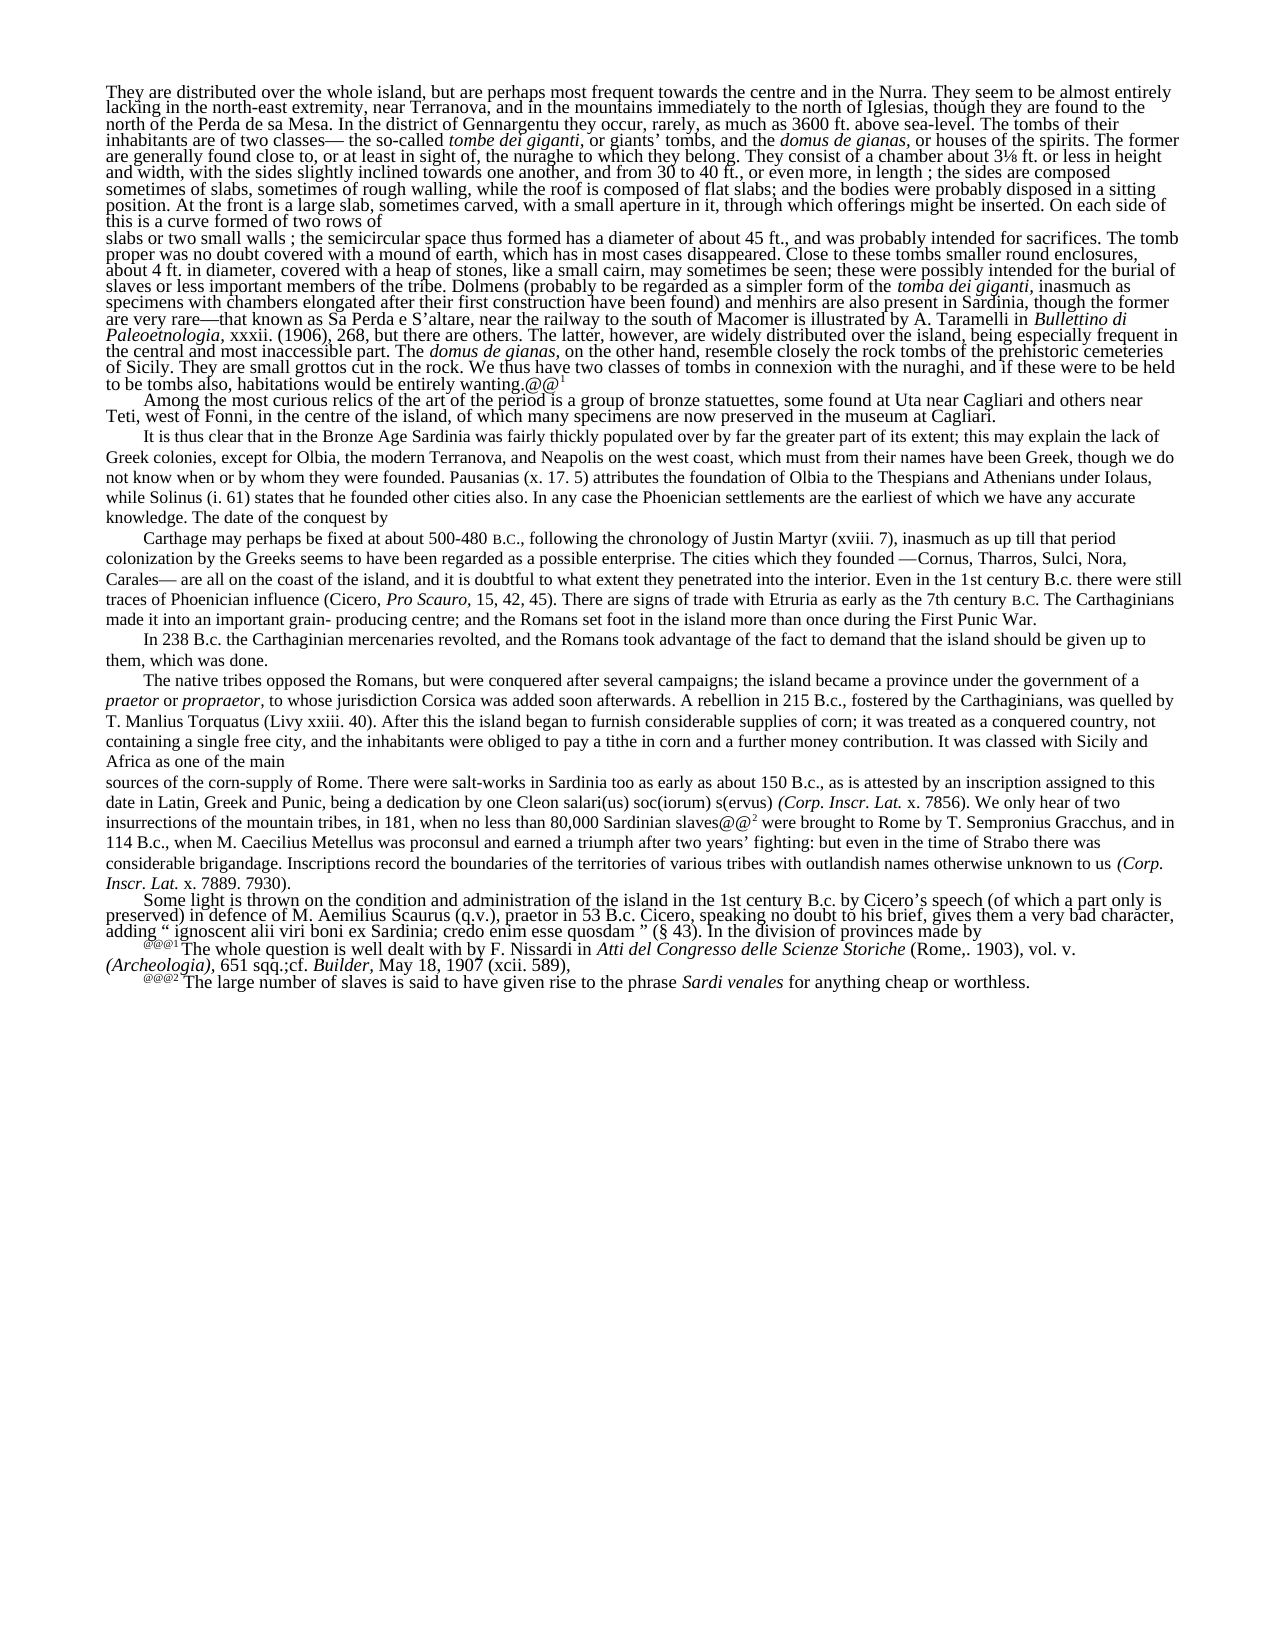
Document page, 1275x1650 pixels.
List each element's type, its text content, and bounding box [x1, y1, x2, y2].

text Carthage may perhaps be fixed at about 500-480 b.c., following the chronology of Justin Martyr (xviii. 7), inasmuch as up till that period colonization by the Greeks seems to have been regarded as a possible enterprise. The cities which they founded —Cornus, Tharros, Sulci, Nora, Carales— are all on the coast of the island, and it is doubtful to what extent they penetrated into the interior. Even in the 1st century B.c. there were still traces of Phoenician influence (Cicero, Pro Scauro, 15, 42, 45). There are signs of trade with Etruria as early as the 7th century b.c. The Carthaginians made it into an important grain- producing centre; and the Romans set foot in the island more than once during the First Punic War. [106, 528, 1183, 629]
text @@@1 The whole question is well dealt with by F. Nissardi in Atti del Congresso delle Scienze Storiche (Rome,. 1903), vol. v. (Archeologia), 651 sqq.;cf. Builder, May 18, 1907 (xcii. 589), [106, 942, 1183, 975]
text slabs or two small walls ; the semicircular space thus formed has a diameter of about 45 ft., and was probably intended for sacrifices. The tomb proper was no doubt covered with a mound of earth, which has in most cases disappeared. Close to these tombs smaller round enclosures, about 4 ft. in diameter, covered with a heap of stones, like a small cairn, may sometimes be seen; these were possibly intended for the burial of slaves or less important members of the tribe. Dolmens (probably to be regarded as a simpler form of the tomba dei giganti, inasmuch as specimens with chambers elongated after their first construction have been found) and menhirs are also present in Sardinia, though the former are very rare—that known as Sa Perda e S’altare, near the railway to the south of Macomer is illustrated by A. Taramelli in Bullettino di Paleoetnologia, xxxii. (1906), 268, but there are others. The latter, however, are widely distributed over the island, being especially frequent in the central and most inaccessible part. The domus de gianas, on the other hand, resemble closely the rock tombs of the prehistoric cemeteries of Sicily. They are small grottos cut in the rock. We thus have two classes of tombs in connexion with the nuraghi, and if these were to be held to be tombs also, habitations would be entirely wanting.@@1 [106, 232, 1183, 394]
text The native tribes opposed the Romans, but were conquered after several campaigns; the island became a province under the government of a praetor or propraetor, to whose jurisdiction Corsica was added soon afterwards. A rebellion in 215 B.c., fostered by the Carthaginians, was quelled by T. Manlius Torquatus (Livy xxiii. 40). After this the island began to furnish considerable supplies of corn; it was treated as a conquered country, not containing a single free city, and the inhabitants were obliged to pay a tithe in corn and a further money contribution. It was classed with Sicily and Africa as one of the main [106, 670, 1183, 771]
text Some light is thrown on the condition and administration of the island in the 1st century B.c. by Cicero’s speech (of which a part only is preserved) in defence of M. Aemilius Scaurus (q.v.), praetor in 53 B.c. Cicero, speaking no doubt to his brief, gives them a very bad character, adding “ ignoscent alii viri boni ex Sardinia; credo enim esse quosdam ” (§ 43). In the division of provinces made by [106, 893, 1183, 942]
text In 238 B.c. the Carthaginian mercenaries revolted, and the Romans took advantage of the fact to demand that the island should be given up to them, which was done. [106, 629, 1183, 670]
text @@@2 The large number of slaves is said to have given rise to the phrase Sardi venales for anything cheap or worthless. [106, 975, 1183, 992]
text They are distributed over the whole island, but are perhaps most frequent towards the centre and in the Nurra. They seem to be almost entirely lacking in the north-east extremity, near Terranova, and in the mountains immediately to the north of Iglesias, though they are found to the north of the Perda de sa Mesa. In the district of Gennargentu they occur, rarely, as much as 3600 ft. above sea-level. The tombs of their inhabitants are of two classes— the so-called tombe dei giganti, or giants’ tombs, and the domus de gianas, or houses of the spirits. The former are generally found close to, or at least in sight of, the nuraghe to which they belong. They consist of a chamber about 3⅛ ft. or less in height and width, with the sides slightly inclined towards one another, and from 30 to 40 ft., or even more, in length ; the sides are composed sometimes of slabs, sometimes of rough walling, while the roof is composed of flat slabs; and the bodies were probably disposed in a sitting position. At the front is a large slab, sometimes carved, with a small aperture in it, through which offerings might be inserted. On each side of this is a curve formed of two rows of [106, 86, 1183, 232]
text Among the most curious relics of the art of the period is a group of bronze statuettes, some found at Uta near Cagliari and others near Teti, west of Fonni, in the centre of the island, of which many specimens are now preserved in the museum at Cagliari. [106, 394, 1183, 426]
text It is thus clear that in the Bronze Age Sardinia was fairly thickly populated over by far the greater part of its extent; this may explain the lack of Greek colonies, except for Olbia, the modern Terranova, and Neapolis on the west coast, which must from their names have been Greek, though we do not know when or by whom they were founded. Pausanias (x. 17. 5) attributes the foundation of Olbia to the Thespians and Athenians under Iolaus, while Solinus (i. 61) states that he founded other cities also. In any case the Phoenician settlements are the earliest of which we have any accurate knowledge. The date of the conquest by [106, 426, 1183, 528]
text sources of the corn-supply of Rome. There were salt-works in Sardinia too as early as about 150 B.c., as is attested by an inscription assigned to this date in Latin, Greek and Punic, being a dedication by one Cleon salari(us) soc(iorum) s(ervus) (Corp. Inscr. Lat. x. 7856). We only hear of two insurrections of the mountain tribes, in 181, when no less than 80,000 Sardinian slaves@@2 were brought to Rome by T. Sempronius Gracchus, and in 114 B.c., when M. Caecilius Metellus was proconsul and earned a triumph after two years’ fighting: but even in the time of Strabo there was considerable brigandage. Inscriptions record the boundaries of the territories of various tribes with outlandish names otherwise unknown to us (Corp. Inscr. Lat. x. 7889. 7930). [106, 771, 1183, 893]
